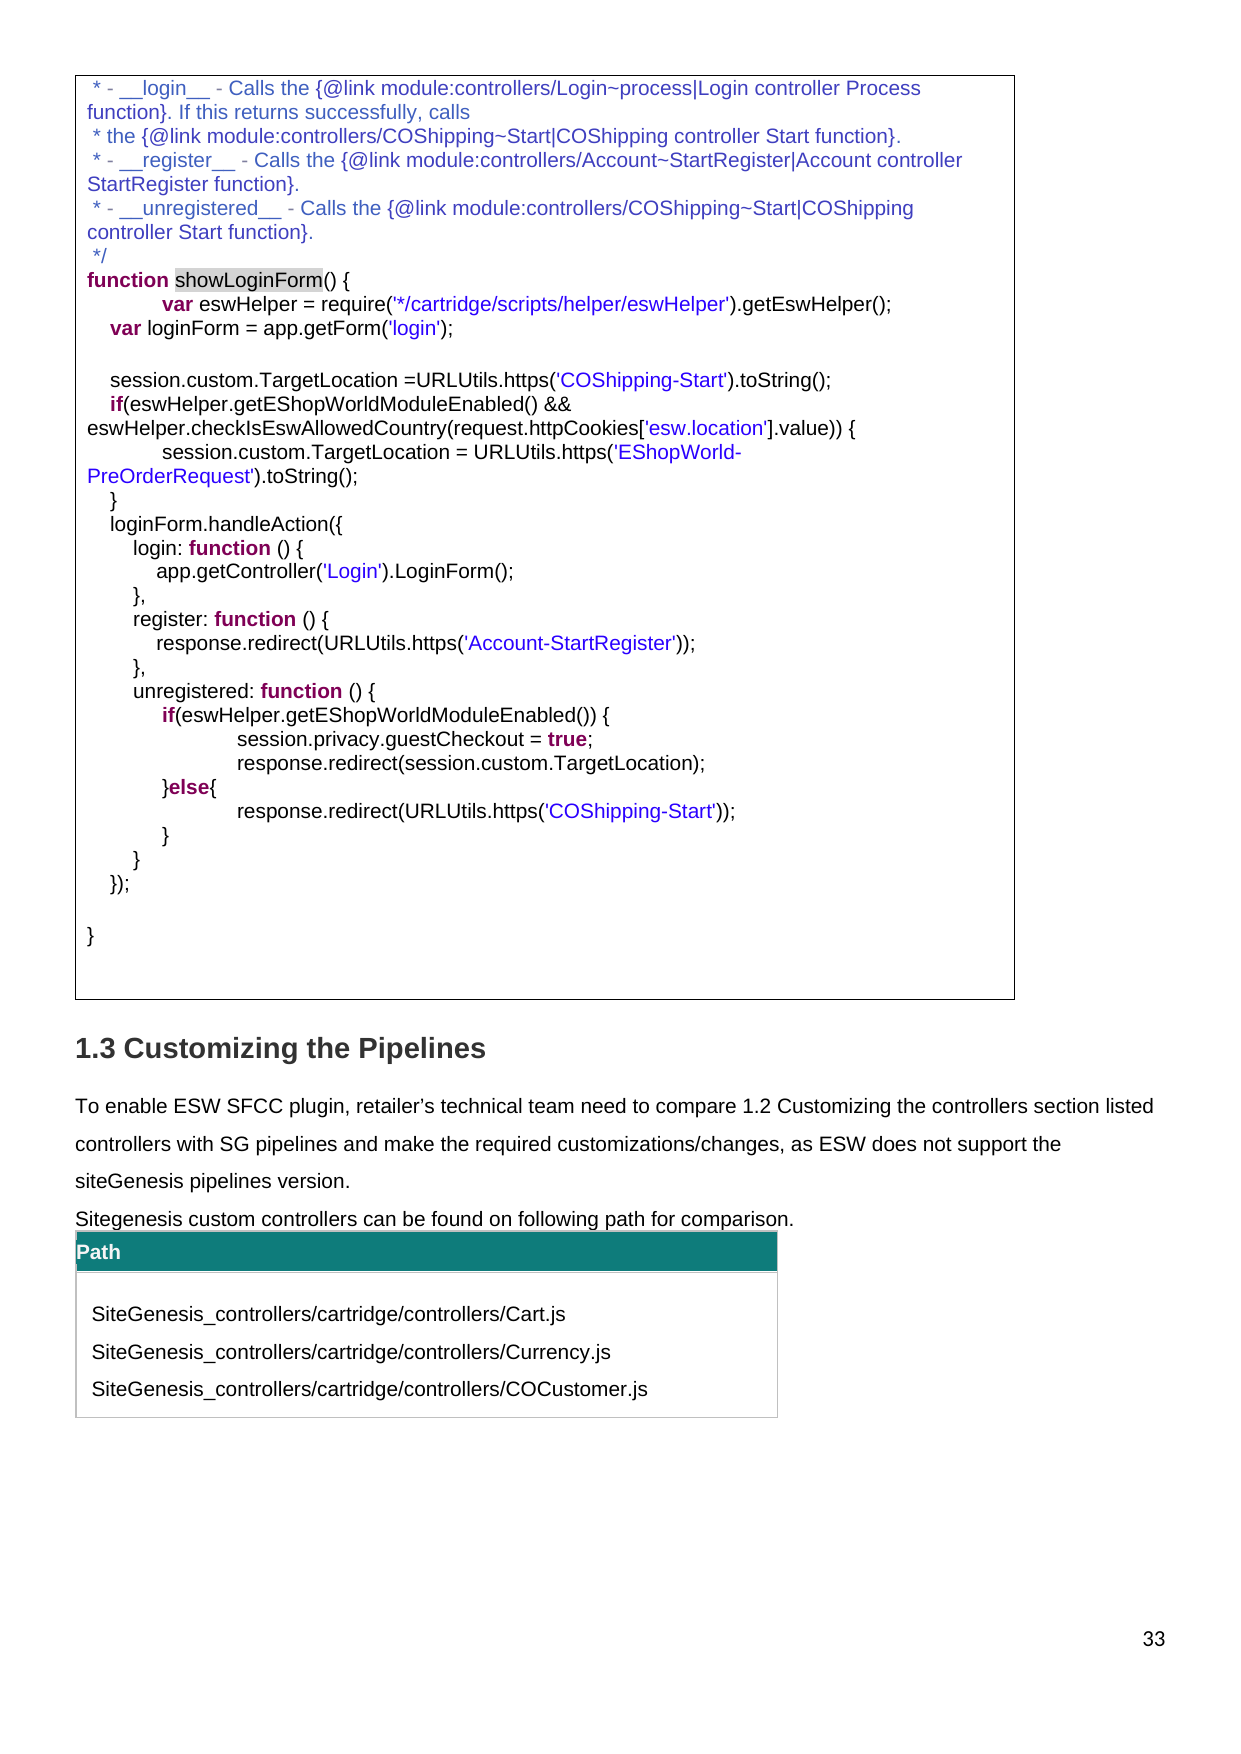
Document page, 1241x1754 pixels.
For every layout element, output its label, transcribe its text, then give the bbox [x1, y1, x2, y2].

text Sitegenesis custom controllers can be found on following path for comparison. [75, 1193, 1165, 1230]
text To enable ESW SFCC plugin, retailer’s technical team need to compare 1.2 Customizing the controllers section listed controllers with SG pipelines and make the required customizations/changes, as ESW does not support the siteGenesis pipelines version. [75, 1080, 1165, 1193]
text 1.3 Customizing the Pipelines [75, 1031, 1165, 1065]
table_header Path [77, 1232, 777, 1271]
table_cell SiteGenesis_controllers/cartridge/controllers/Cart.js SiteGenesis_controllers/cartridge/controllers/Currency.js SiteGenesis_controllers/cartridge/controllers/COCustomer.js [77, 1273, 777, 1417]
